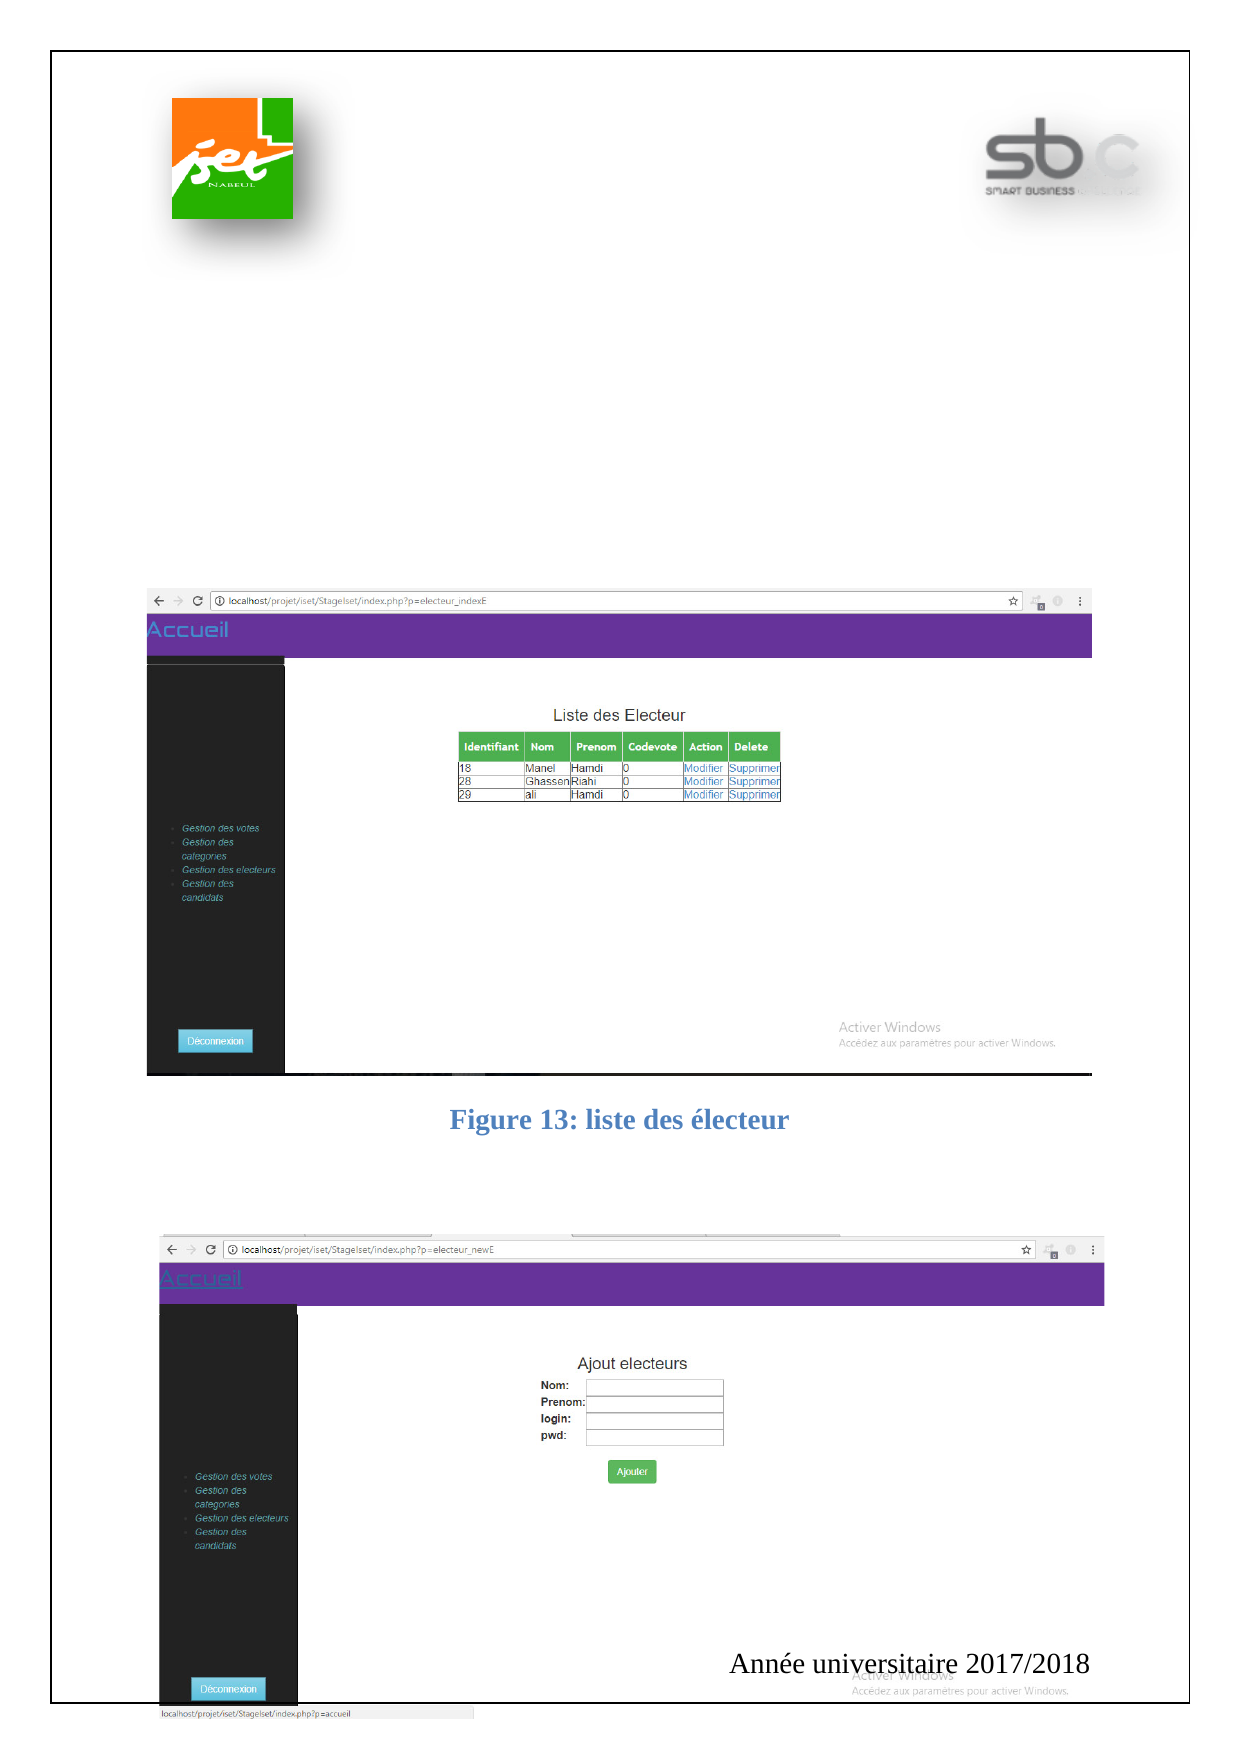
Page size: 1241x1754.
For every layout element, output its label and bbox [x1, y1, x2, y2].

picture [159, 1704, 1105, 1719]
picture [935, 84, 1187, 243]
picture [172, 98, 293, 219]
picture [146, 588, 1092, 1076]
picture [159, 1234, 1105, 1702]
